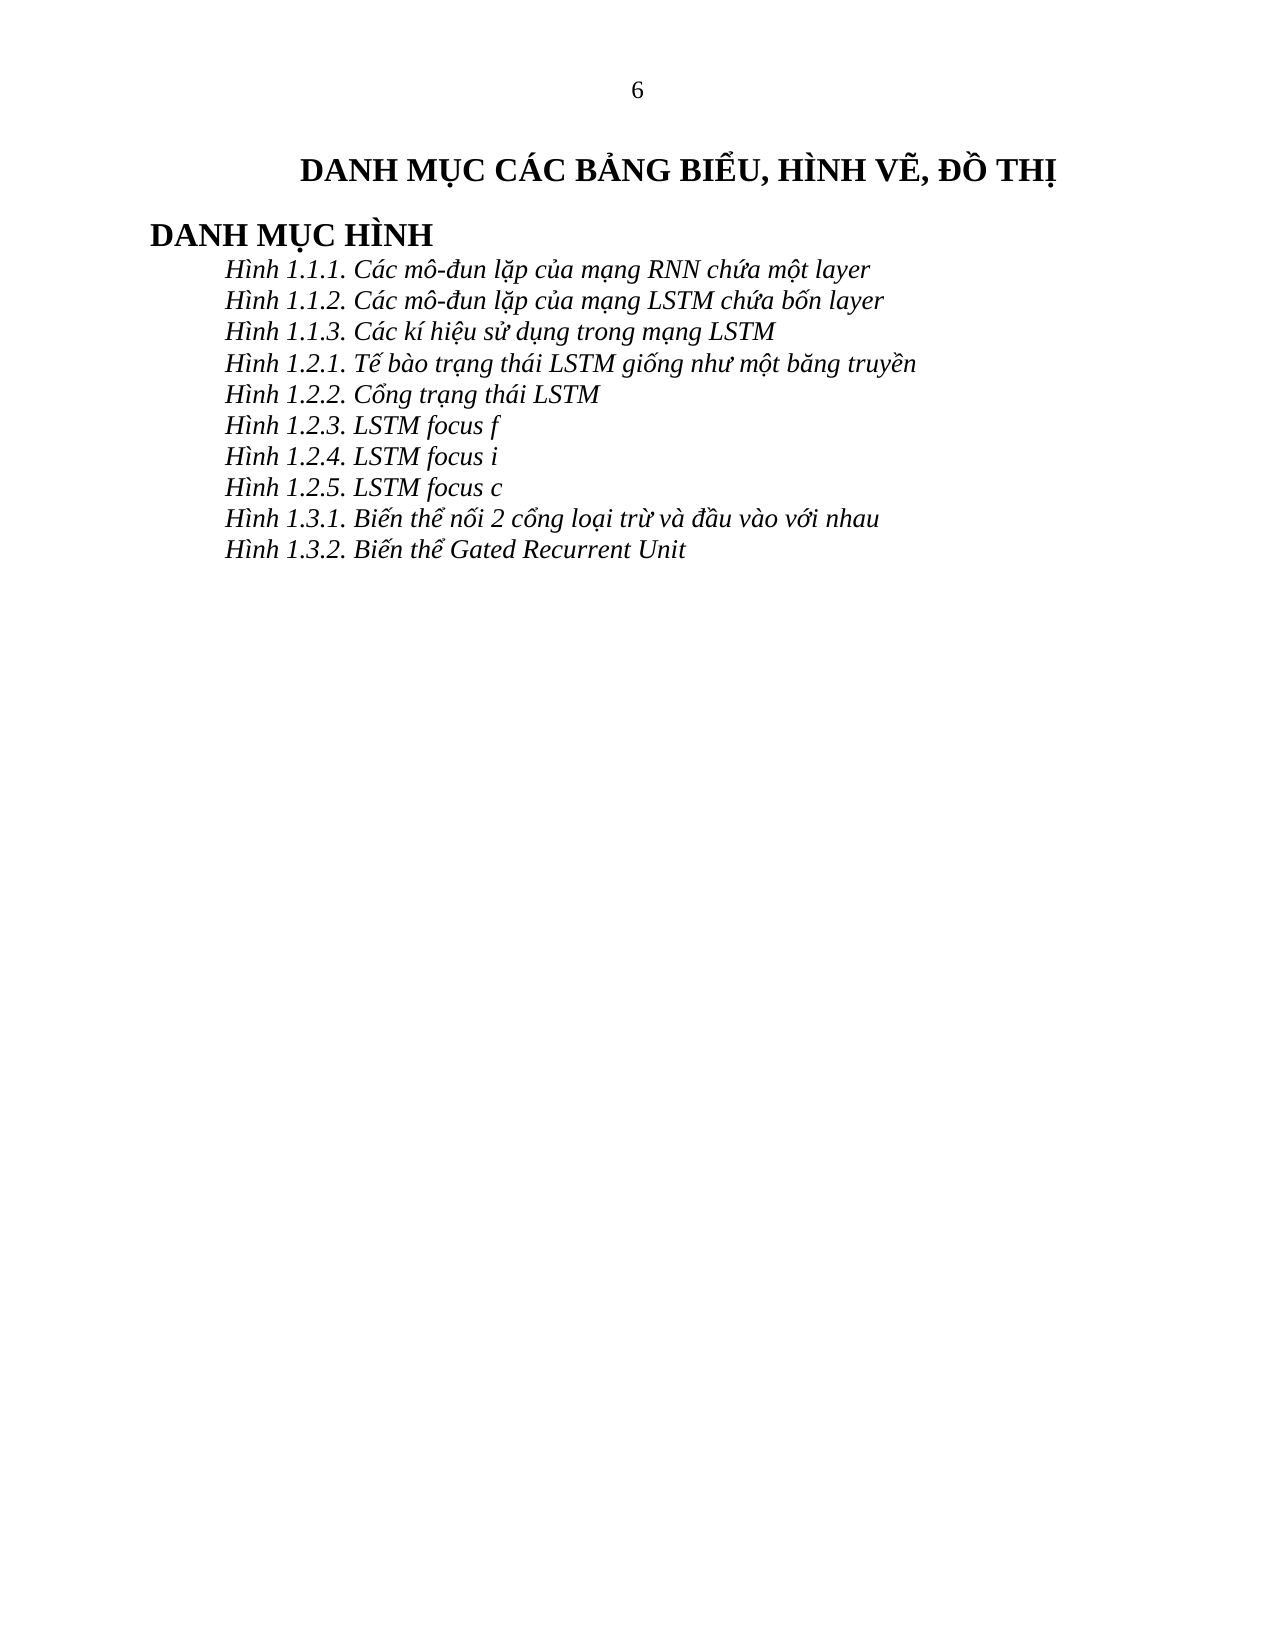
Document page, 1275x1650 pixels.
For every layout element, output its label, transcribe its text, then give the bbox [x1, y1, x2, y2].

text Hình 1.2.4. LSTM focus i [150, 440, 1125, 471]
text Hình 1.3.1. Biến thể nối 2 cổng loại trừ và đầu vào với nhau [150, 502, 1125, 533]
text DANH MỤC CÁC BẢNG BIỂU, HÌNH VẼ, ĐỒ THỊ [225, 150, 1125, 188]
text Hình 1.1.2. Các mô-đun lặp của mạng LSTM chứa bốn layer [150, 284, 1125, 316]
text Hình 1.1.3. Các kí hiệu sử dụng trong mạng LSTM [150, 316, 1125, 347]
text Hình 1.2.5. LSTM focus c [150, 471, 1125, 502]
text Hình 1.2.3. LSTM focus f [150, 409, 1125, 440]
text Hình 1.2.2. Cổng trạng thái LSTM [150, 378, 1125, 409]
text Hình 1.3.2. Biến thể Gated Recurrent Unit [150, 533, 1125, 565]
text DANH MỤC HÌNH [150, 215, 1125, 253]
text Hình 1.2.1. Tế bào trạng thái LSTM giống như một băng truyền [150, 347, 1125, 378]
text Hình 1.1.1. Các mô-đun lặp của mạng RNN chứa một layer [150, 253, 1125, 284]
